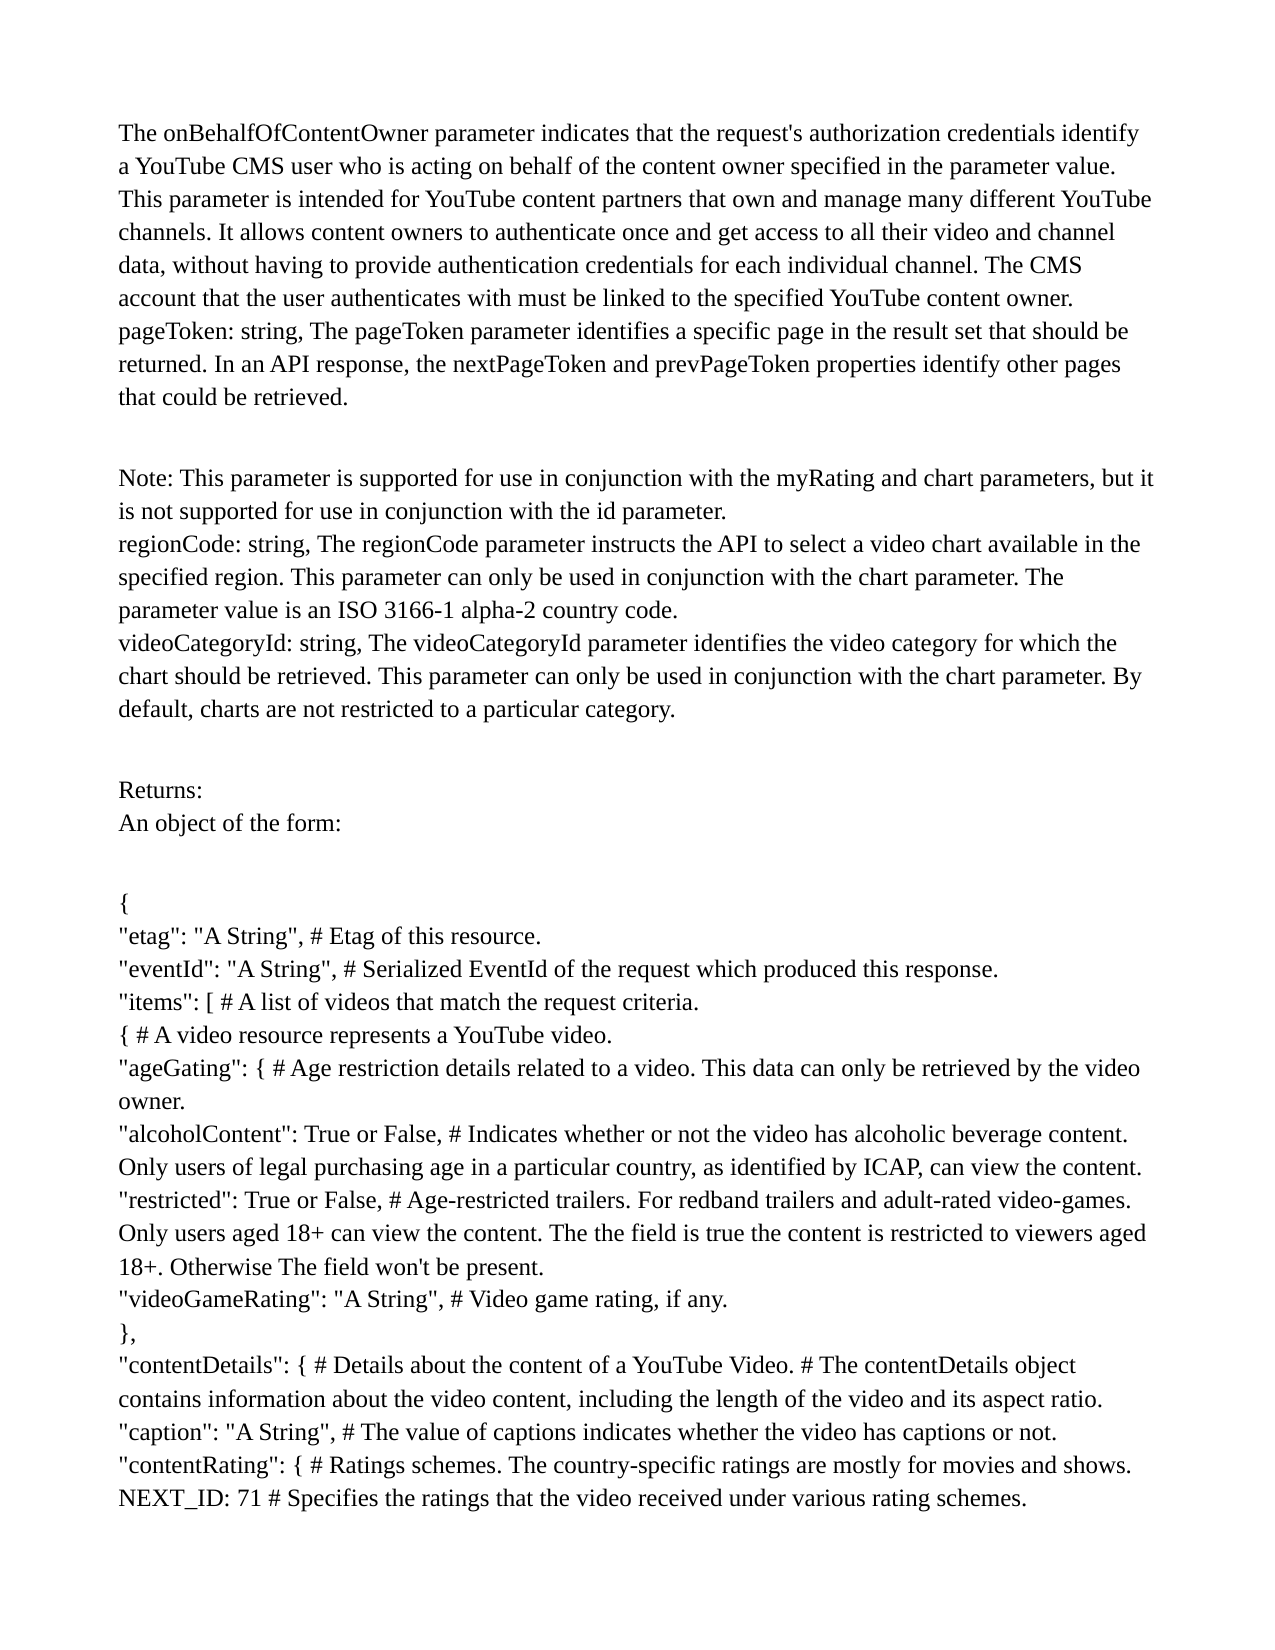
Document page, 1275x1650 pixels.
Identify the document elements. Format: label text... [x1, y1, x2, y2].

text Returns: [118, 775, 1157, 803]
text "items": [ # A list of videos that match the request criteria. [118, 987, 1157, 1016]
text { # A video resource represents a YouTube video. [118, 1020, 1157, 1049]
text "caption": "A String", # The value of captions indicates whether the video has captions or not. [118, 1417, 1157, 1445]
text "videoGameRating": "A String", # Video game rating, if any. [118, 1284, 1157, 1313]
text An object of the form: [118, 808, 1157, 836]
text The onBehalfOfContentOwner parameter indicates that the request's authorization credentials identify a YouTube CMS user who is acting on behalf of the content owner specified in the parameter value. This parameter is intended for YouTube content partners that own and manage many different YouTube channels. It allows content owners to authenticate once and get access to all their video and channel data, without having to provide authentication credentials for each individual channel. The CMS account that the user authenticates with must be linked to the specified YouTube content owner. [118, 118, 1157, 312]
text { [118, 888, 1157, 917]
text pageToken: string, The pageToken parameter identifies a specific page in the result set that should be returned. In an API response, the nextPageToken and prevPageToken properties identify other pages that could be retrieved. [118, 316, 1157, 411]
text videoCategoryId: string, The videoCategoryId parameter identifies the video category for which the chart should be retrieved. This parameter can only be used in conjunction with the chart parameter. By default, charts are not restricted to a particular category. [118, 628, 1157, 723]
text "etag": "A String", # Etag of this resource. [118, 921, 1157, 950]
text }, [118, 1318, 1157, 1346]
text regionCode: string, The regionCode parameter instructs the API to select a video chart available in the specified region. This parameter can only be used in conjunction with the chart parameter. The parameter value is an ISO 3166-1 alpha-2 country code. [118, 529, 1157, 624]
text "restricted": True or False, # Age-restricted trailers. For redband trailers and adult-rated video-games. Only users aged 18+ can view the content. The the field is true the content is restricted to viewers aged 18+. Otherwise The field won't be present. [118, 1186, 1157, 1280]
text "contentRating": { # Ratings schemes. The country-specific ratings are mostly for movies and shows. NEXT_ID: 71 # Specifies the ratings that the video received under various rating schemes. [118, 1450, 1157, 1511]
text "eventId": "A String", # Serialized EventId of the request which produced this response. [118, 954, 1157, 983]
text "ageGating": { # Age restriction details related to a video. This data can only be retrieved by the video owner. [118, 1053, 1157, 1115]
text "alcoholContent": True or False, # Indicates whether or not the video has alcoholic beverage content. Only users of legal purchasing age in a particular country, as identified by ICAP, can view the content. [118, 1119, 1157, 1181]
text "contentDetails": { # Details about the content of a YouTube Video. # The contentDetails object contains information about the video content, including the length of the video and its aspect ratio. [118, 1351, 1157, 1412]
